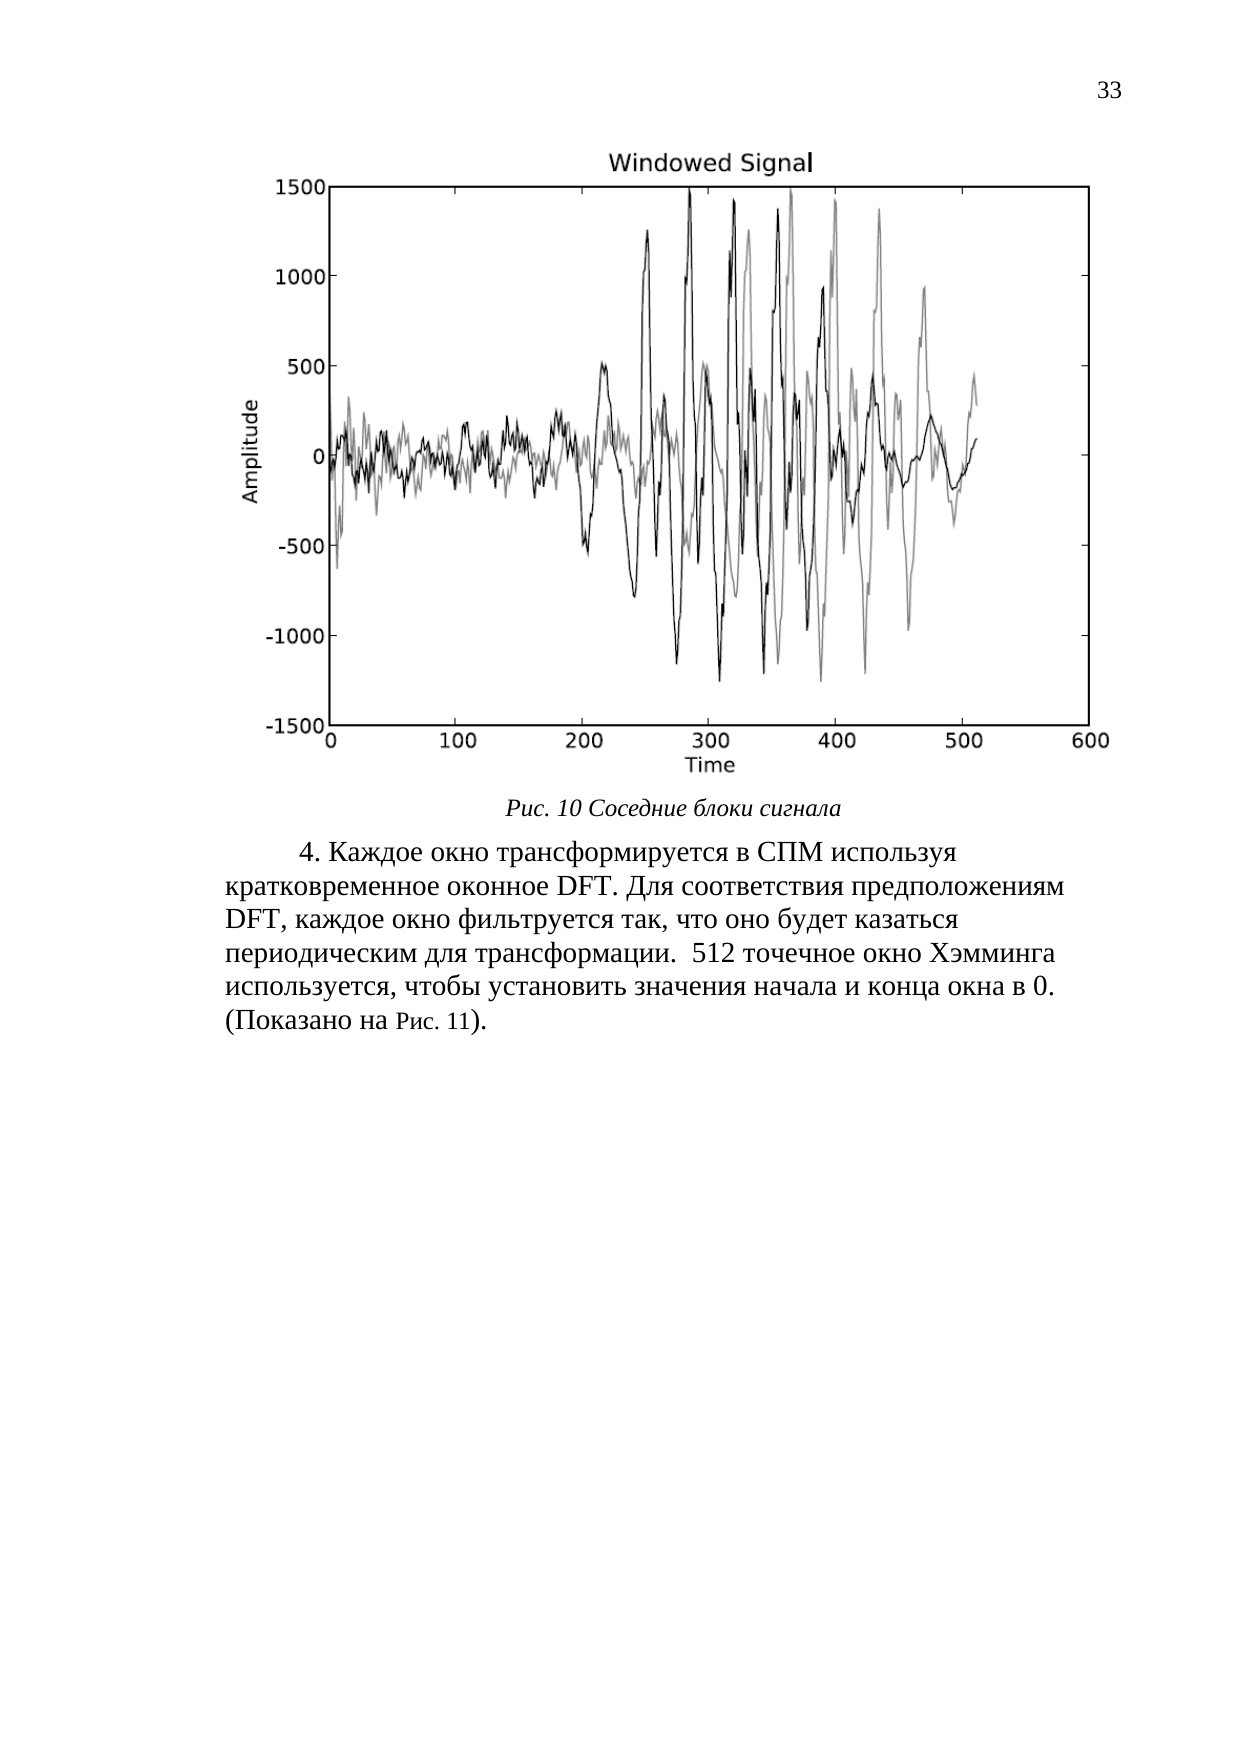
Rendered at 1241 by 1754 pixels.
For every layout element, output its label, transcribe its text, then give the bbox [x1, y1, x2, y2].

text 4. Каждое окно трансформируется в СПМ используя кратковременное оконное DFT. Для соответствия предположениям DFT, каждое окно фильтруется так, что оно будет казаться периодическим для трансформации. 512 точечное окно Хэмминга используется, чтобы установить значения начала и конца окна в 0. (Показано на Рис. 11). [225, 834, 1122, 1036]
text Рис. 10 Соседние блоки сигнала [225, 793, 1122, 822]
